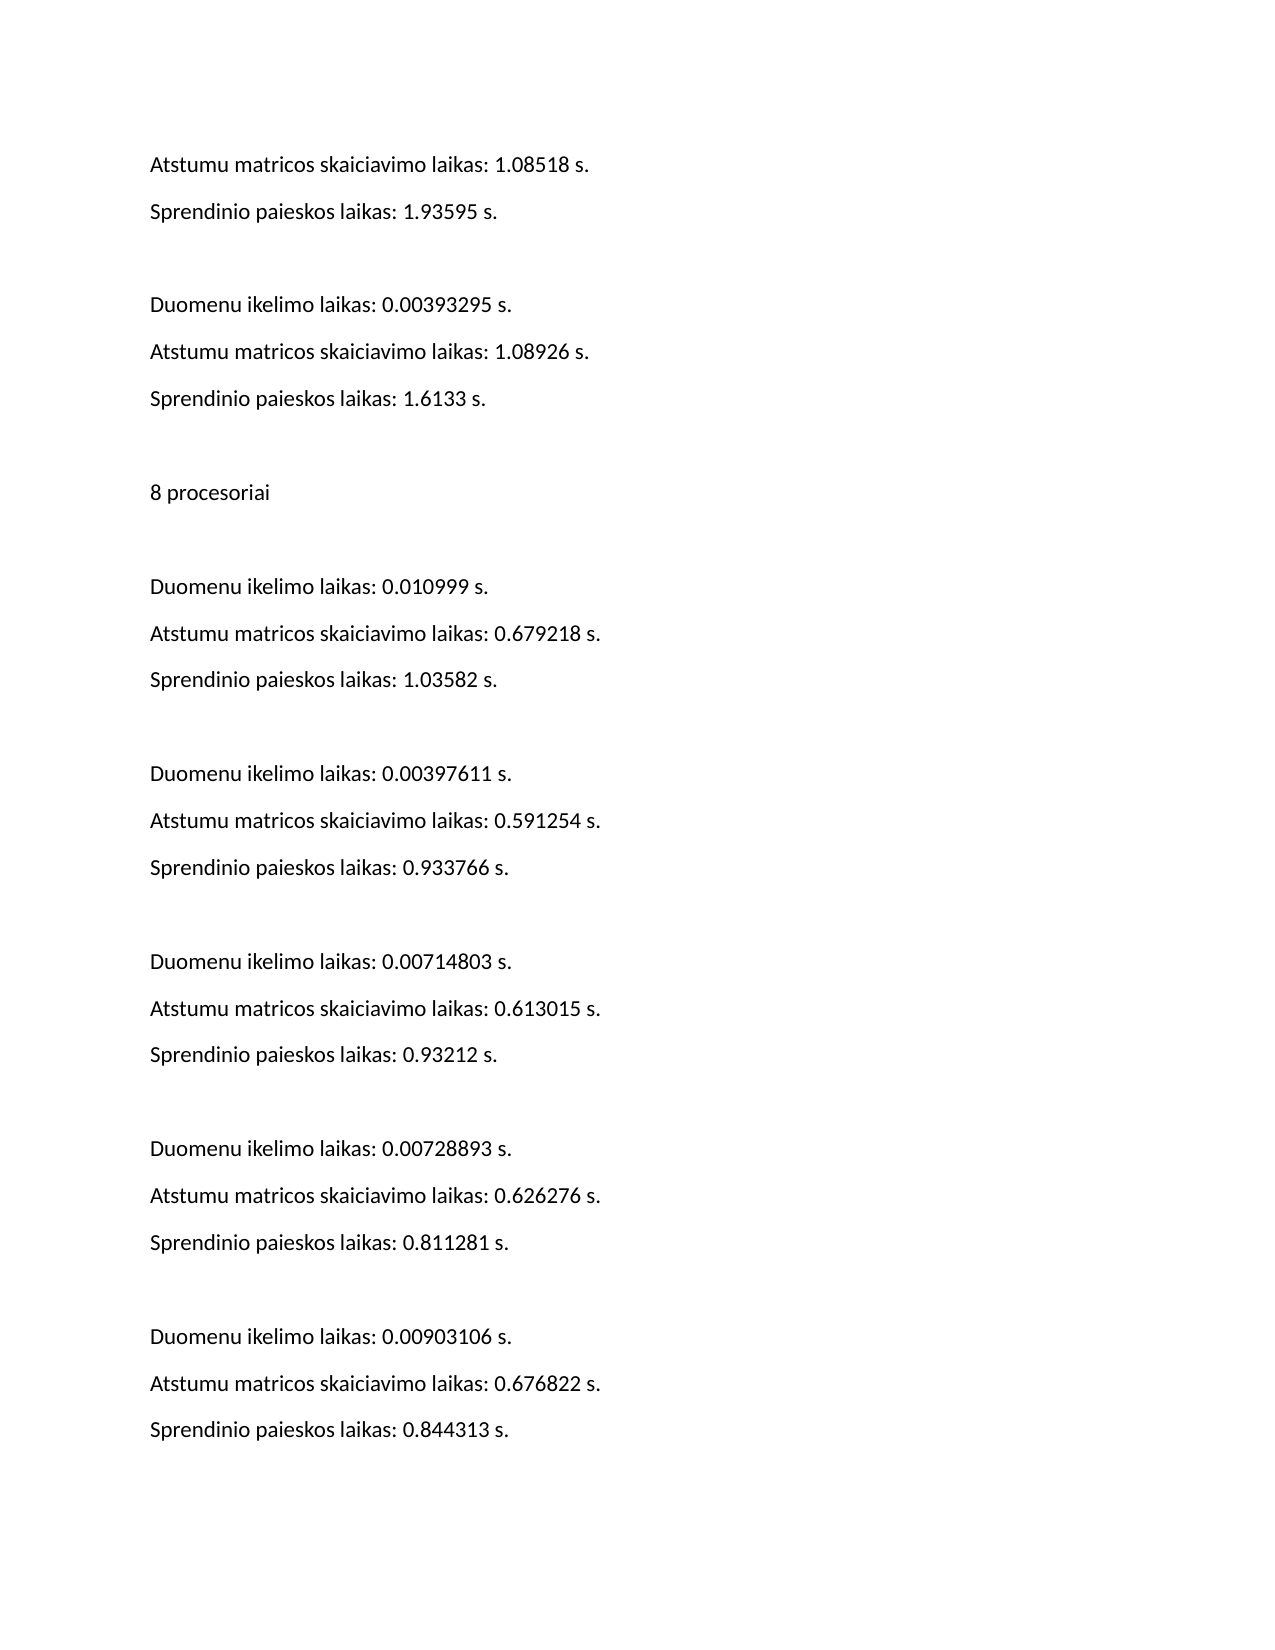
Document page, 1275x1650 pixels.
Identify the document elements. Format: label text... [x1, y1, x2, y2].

text Sprendinio paieskos laikas: 0.844313 s. [150, 1416, 1125, 1444]
text 8 procesoriai [150, 478, 1125, 506]
text Sprendinio paieskos laikas: 0.811281 s. [150, 1228, 1125, 1256]
text Atstumu matricos skaiciavimo laikas: 0.626276 s. [150, 1181, 1125, 1209]
text Duomenu ikelimo laikas: 0.010999 s. [150, 572, 1125, 600]
text Duomenu ikelimo laikas: 0.00393295 s. [150, 291, 1125, 319]
text Atstumu matricos skaiciavimo laikas: 0.679218 s. [150, 619, 1125, 647]
text Sprendinio paieskos laikas: 1.6133 s. [150, 384, 1125, 412]
text Atstumu matricos skaiciavimo laikas: 0.591254 s. [150, 806, 1125, 834]
text Duomenu ikelimo laikas: 0.00714803 s. [150, 947, 1125, 975]
text Duomenu ikelimo laikas: 0.00728893 s. [150, 1134, 1125, 1162]
text Atstumu matricos skaiciavimo laikas: 0.613015 s. [150, 994, 1125, 1022]
text Sprendinio paieskos laikas: 0.93212 s. [150, 1041, 1125, 1069]
text Duomenu ikelimo laikas: 0.00397611 s. [150, 759, 1125, 787]
text Sprendinio paieskos laikas: 1.93595 s. [150, 197, 1125, 225]
text Atstumu matricos skaiciavimo laikas: 1.08926 s. [150, 337, 1125, 366]
text Sprendinio paieskos laikas: 0.933766 s. [150, 853, 1125, 881]
text Duomenu ikelimo laikas: 0.00903106 s. [150, 1322, 1125, 1350]
text Atstumu matricos skaiciavimo laikas: 1.08518 s. [150, 150, 1125, 178]
text Atstumu matricos skaiciavimo laikas: 0.676822 s. [150, 1369, 1125, 1397]
text Sprendinio paieskos laikas: 1.03582 s. [150, 666, 1125, 694]
